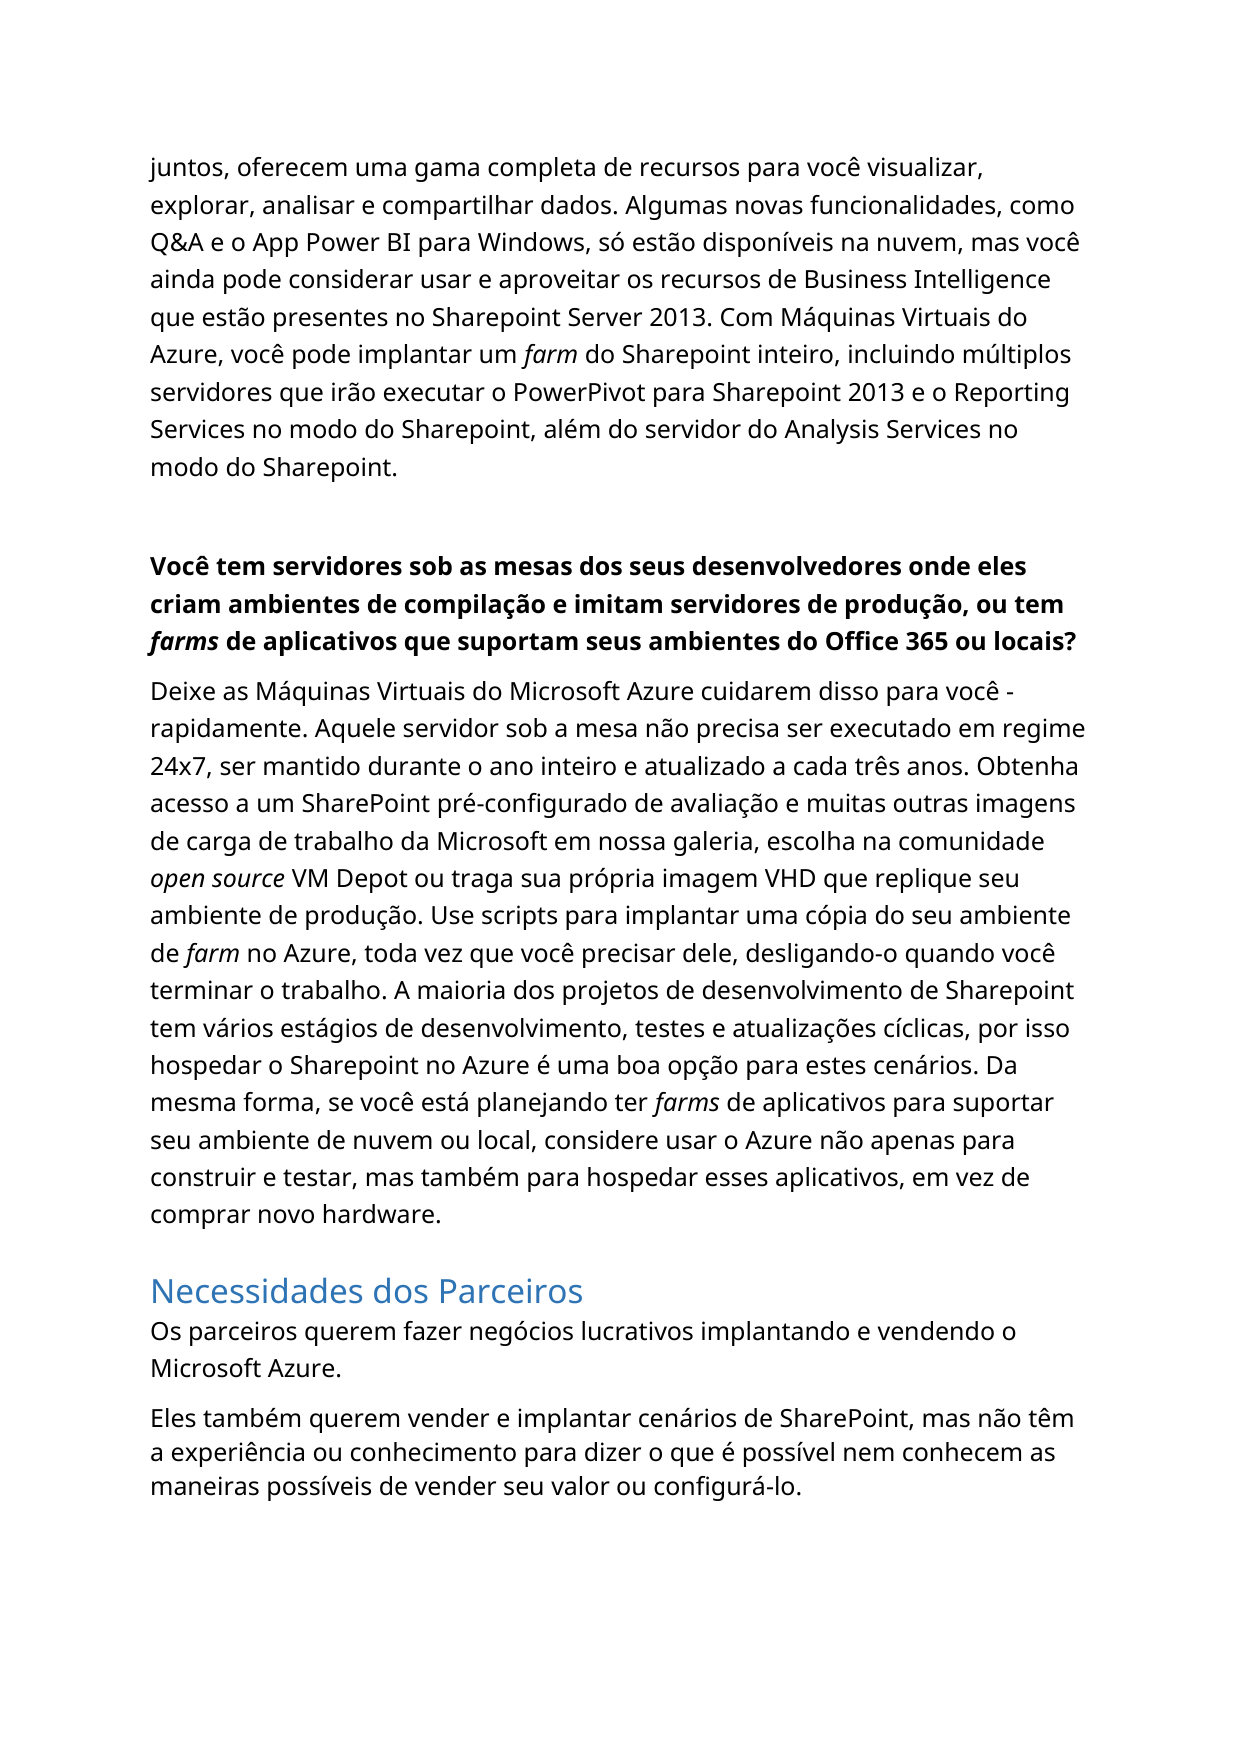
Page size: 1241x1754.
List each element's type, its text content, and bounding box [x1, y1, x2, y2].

text Deixe as Máquinas Virtuais do Microsoft Azure cuidarem disso para você - rapidamente. Aquele servidor sob a mesa não precisa ser executado em regime 24x7, ser mantido durante o ano inteiro e atualizado a cada três anos. Obtenha acesso a um SharePoint pré-configurado de avaliação e muitas outras imagens de carga de trabalho da Microsoft em nossa galeria, escolha na comunidade open source VM Depot ou traga sua própria imagem VHD que replique seu ambiente de produção. Use scripts para implantar uma cópia do seu ambiente de farm no Azure, toda vez que você precisar dele, desligando-o quando você terminar o trabalho. A maioria dos projetos de desenvolvimento de Sharepoint tem vários estágios de desenvolvimento, testes e atualizações cíclicas, por isso hospedar o Sharepoint no Azure é uma boa opção para estes cenários. Da mesma forma, se você está planejando ter farms de aplicativos para suportar seu ambiente de nuvem ou local, considere usar o Azure não apenas para construir e testar, mas também para hospedar esses aplicativos, em vez de comprar novo hardware. [150, 674, 1090, 1231]
text Você tem servidores sob as mesas dos seus desenvolvedores onde eles criam ambientes de compilação e imitam servidores de produção, ou tem farms de aplicativos que suportam seus ambientes do Office 365 ou locais? [150, 549, 1090, 658]
text Os parceiros querem fazer negócios lucrativos implantando e vendendo o Microsoft Azure. [150, 1313, 1090, 1385]
subtitle Necessidades dos Parceiros [150, 1268, 1090, 1313]
text Eles também querem vender e implantar cenários de SharePoint, mas não têm a experiência ou conhecimento para dizer o que é possível nem conhecem as maneiras possíveis de vender seu valor ou configurá-lo. [150, 1401, 1090, 1503]
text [150, 150, 1090, 483]
